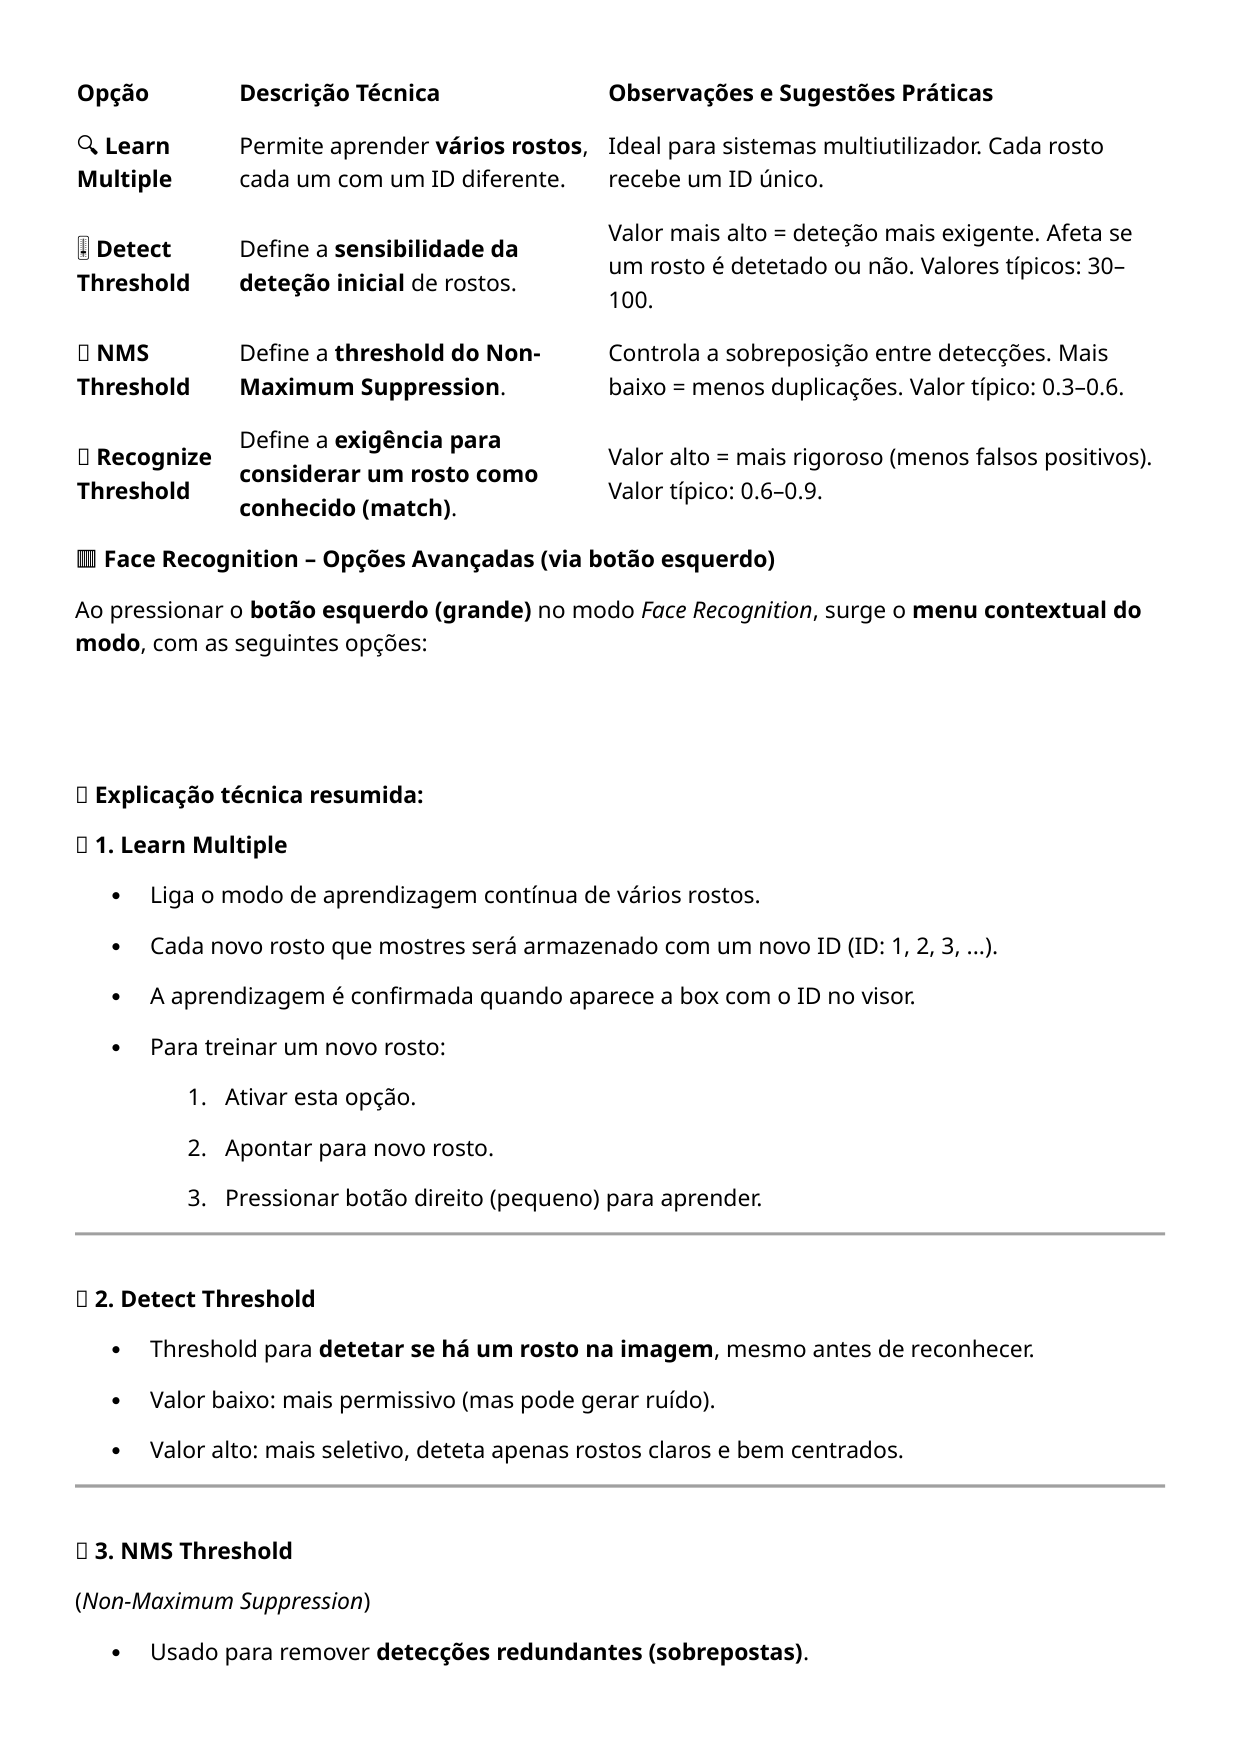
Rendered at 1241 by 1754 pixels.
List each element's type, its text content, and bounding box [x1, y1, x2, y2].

list Pressionar botão direito (pequeno) para aprender. [187, 1182, 1165, 1213]
text 📘 Explicação técnica resumida: [75, 778, 1165, 810]
list Valor alto: mais seletivo, deteta apenas rostos claros e bem centrados. [112, 1434, 1165, 1465]
list A aprendizagem é confirmada quando aparece a box com o ID no visor. [112, 980, 1165, 1011]
text 🔸 2. Detect Threshold [75, 1283, 1165, 1314]
table_cell Controla a sobreposição entre detecções. Mais baixo = menos duplicações. Valor típico: 0.3–0.6. [607, 336, 1165, 422]
table_header Descrição Técnica [238, 75, 607, 128]
table_cell Valor alto = mais rigoroso (menos falsos positivos). Valor típico: 0.6–0.9. [607, 423, 1165, 543]
table_cell Ideal para sistemas multiutilizador. Cada rosto recebe um ID único. [607, 128, 1165, 215]
table_header Observações e Sugestões Práticas [607, 75, 1165, 128]
table_cell 🎚️ Detect Threshold [75, 215, 237, 336]
text 🔸 1. Learn Multiple [75, 829, 1165, 860]
list Liga o modo de aprendizagem contínua de vários rostos. [112, 879, 1165, 911]
list Cada novo rosto que mostres será armazenado com um novo ID (ID: 1, 2, 3, ...). [112, 930, 1165, 961]
table_cell 📐 NMS Threshold [75, 336, 237, 422]
list Usado para remover detecções redundantes (sobrepostas). [112, 1636, 1165, 1667]
table_cell Define a exigência para considerar um rosto como conhecido (match). [238, 423, 607, 543]
table_cell 🧠 Recognize Threshold [75, 423, 237, 543]
list Para treinar um novo rosto: [112, 1031, 1165, 1062]
table_cell Define a threshold do Non-Maximum Suppression. [238, 336, 607, 422]
text 🔸 3. NMS Threshold [75, 1535, 1165, 1566]
list Ativar esta opção. [187, 1081, 1165, 1112]
text (Non-Maximum Suppression) [75, 1585, 1165, 1616]
table_cell 🔍 Learn Multiple [75, 128, 237, 215]
list Apontar para novo rosto. [187, 1131, 1165, 1163]
table_cell Permite aprender vários rostos, cada um com um ID diferente. [238, 128, 607, 215]
list Valor baixo: mais permissivo (mas pode gerar ruído). [112, 1383, 1165, 1415]
table_cell Valor mais alto = deteção mais exigente. Afeta se um rosto é detetado ou não. Valores típicos: 30–100. [607, 215, 1165, 336]
list Threshold para detetar se há um rosto na imagem, mesmo antes de reconhecer. [112, 1333, 1165, 1364]
text Ao pressionar o botão esquerdo (grande) no modo Face Recognition, surge o menu contextual do modo, com as seguintes opções: [75, 593, 1165, 658]
table_cell Define a sensibilidade da deteção inicial de rostos. [238, 215, 607, 336]
text 🟥 Face Recognition – Opções Avançadas (via botão esquerdo) [75, 543, 1165, 574]
table_header Opção [75, 75, 237, 128]
